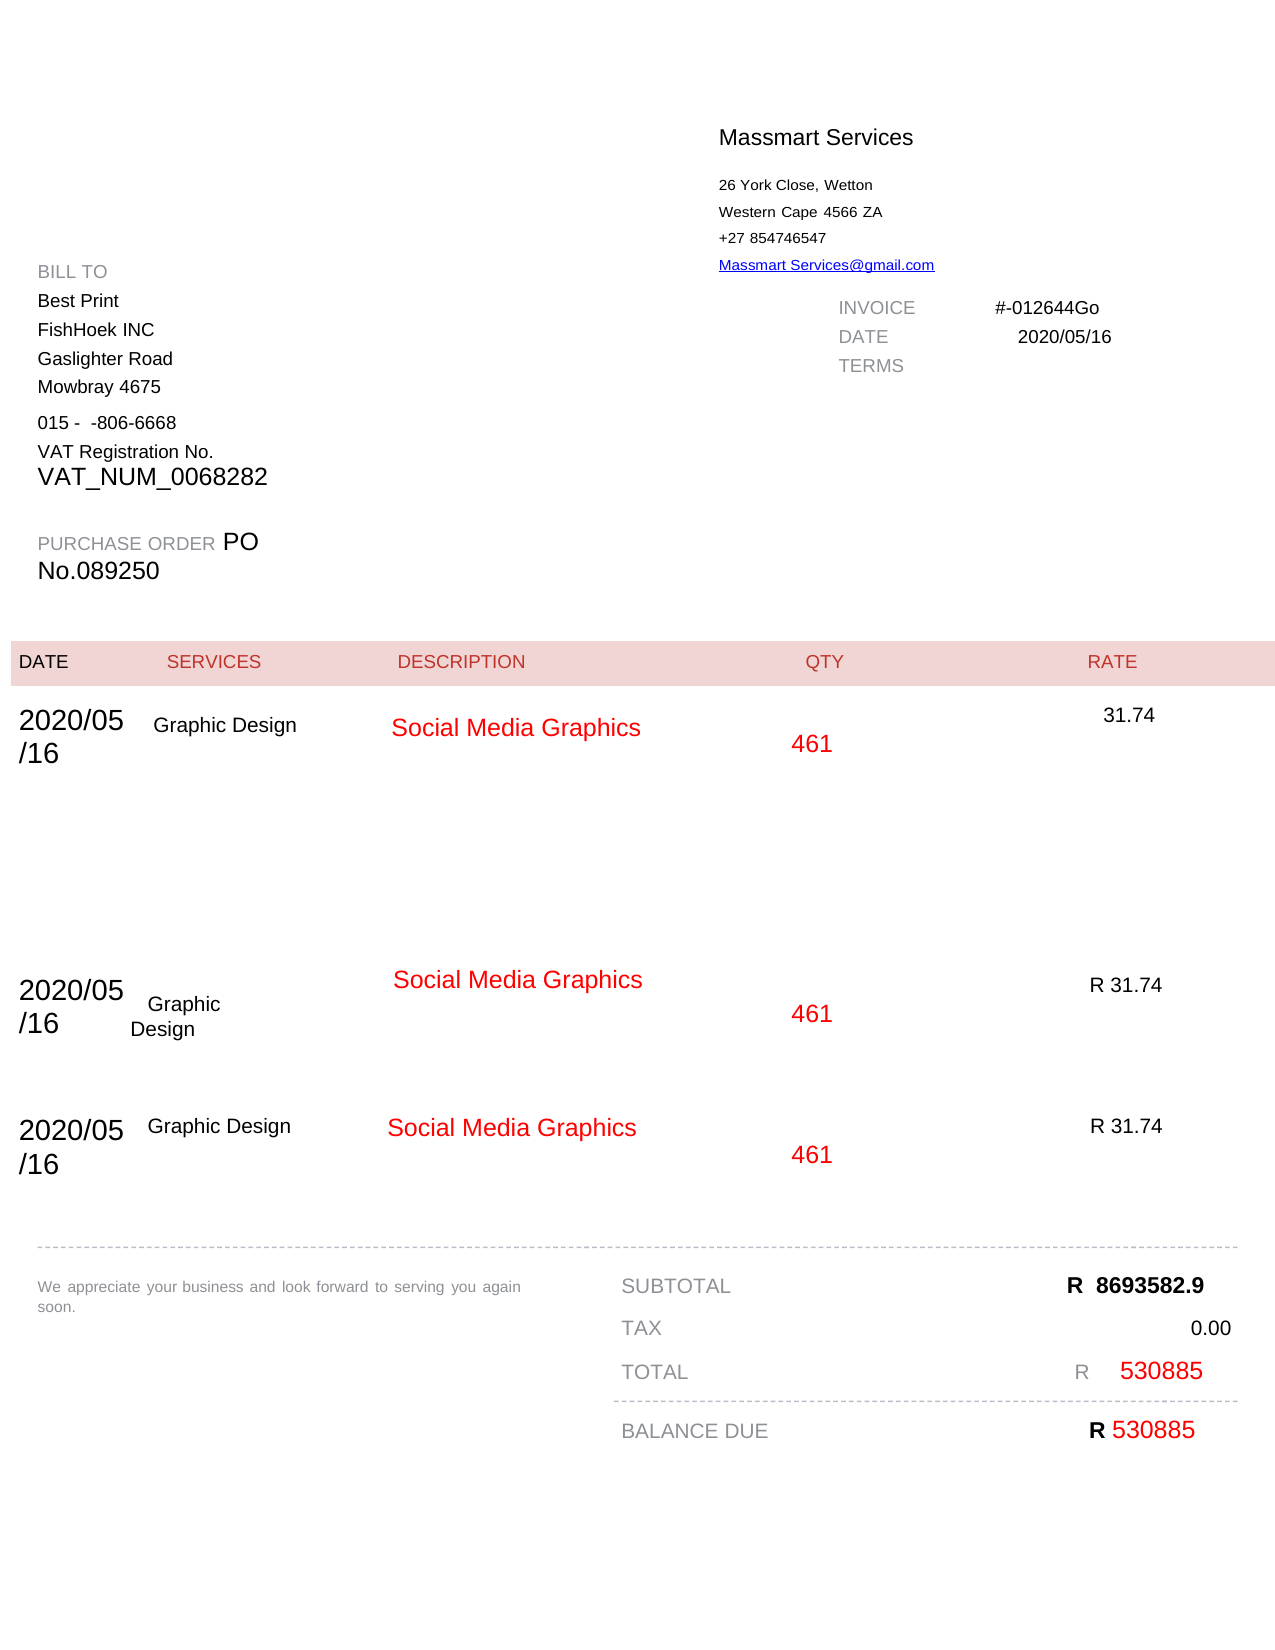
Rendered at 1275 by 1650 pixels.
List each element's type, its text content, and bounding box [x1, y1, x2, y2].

text +27 854746547 [719, 230, 1250, 247]
text We appreciate your business and look forward to serving you again soon. [37, 1277, 527, 1316]
text SUBTOTAL R 8693582.9 [621, 1272, 1250, 1299]
text DATE 2020/05/16 [838, 326, 1250, 348]
text VAT Registration No. VAT_NUM_0068282 [37, 441, 326, 491]
text PURCHASE ORDER PO No.089250 [37, 527, 326, 585]
text Massmart Services 26 York Close, Wetton [719, 124, 1250, 194]
text BALANCE DUE R 530885 [621, 1414, 1250, 1443]
text Best Print FishHoek INC Gaslighter Road Mowbray 4675 [37, 290, 219, 398]
text INVOICE #-012644Go [838, 297, 1250, 318]
text 015 - -806-6668 [37, 412, 219, 433]
text TOTAL R 530885 [621, 1356, 1250, 1385]
text BILL TO [37, 261, 326, 283]
text TERMS [838, 354, 1250, 376]
text Western Cape 4566 ZA [719, 204, 1250, 220]
text Massmart Services@gmail.com [719, 257, 1250, 273]
text TAX 0.00 [621, 1315, 1250, 1339]
